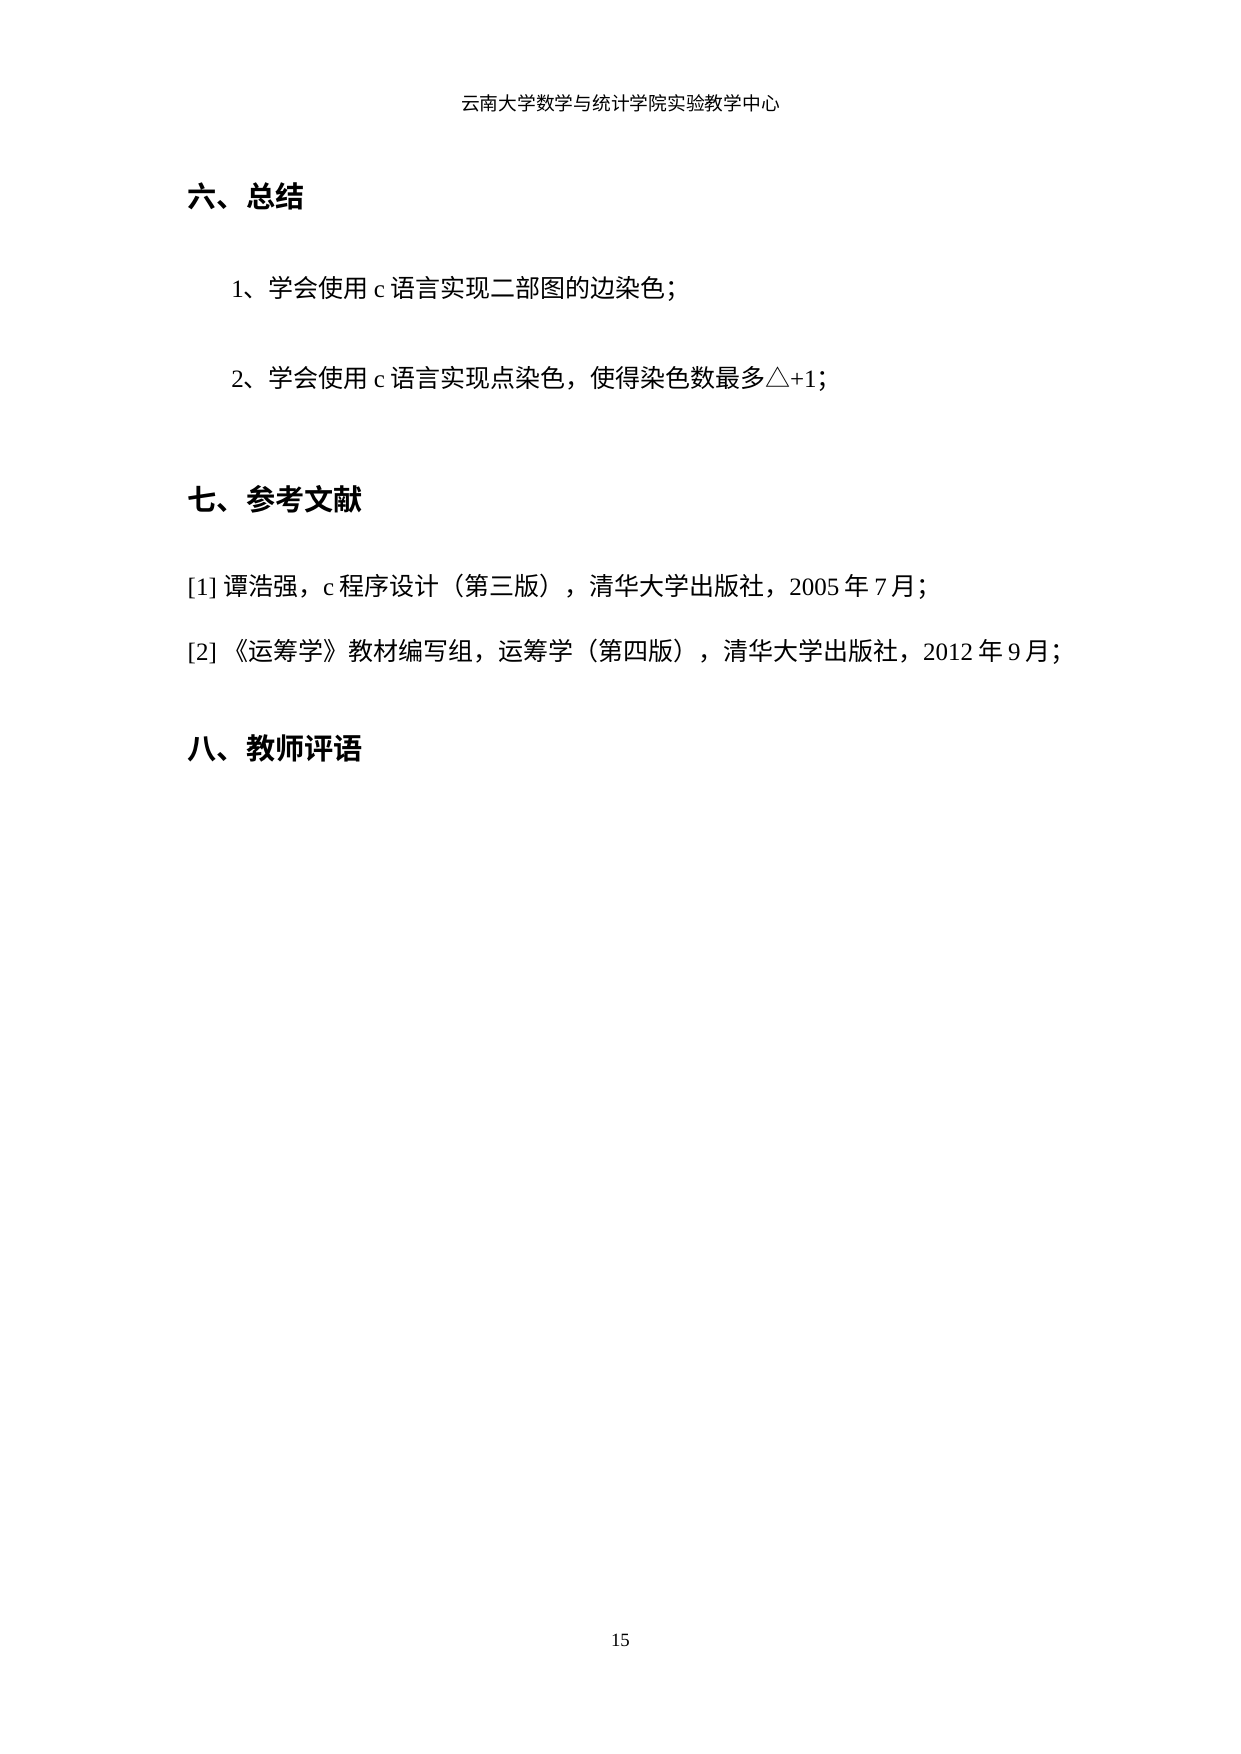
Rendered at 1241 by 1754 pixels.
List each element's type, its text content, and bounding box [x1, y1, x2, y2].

text 七、参考文献 [187, 466, 1053, 531]
text [1] 谭浩强，c程序设计（第三版），清华大学出版社，2005年7月； [187, 552, 1053, 617]
text 八、教师评语 [187, 714, 1053, 779]
text 六、总结 [187, 162, 1053, 227]
text 1、学会使用c语言实现二部图的边染色； [187, 254, 1053, 319]
text [2] 《运筹学》教材编写组，运筹学（第四版），清华大学出版社，2012年9月； [187, 617, 1053, 682]
text 2、学会使用c语言实现点染色，使得染色数最多△+1； [187, 344, 1053, 409]
